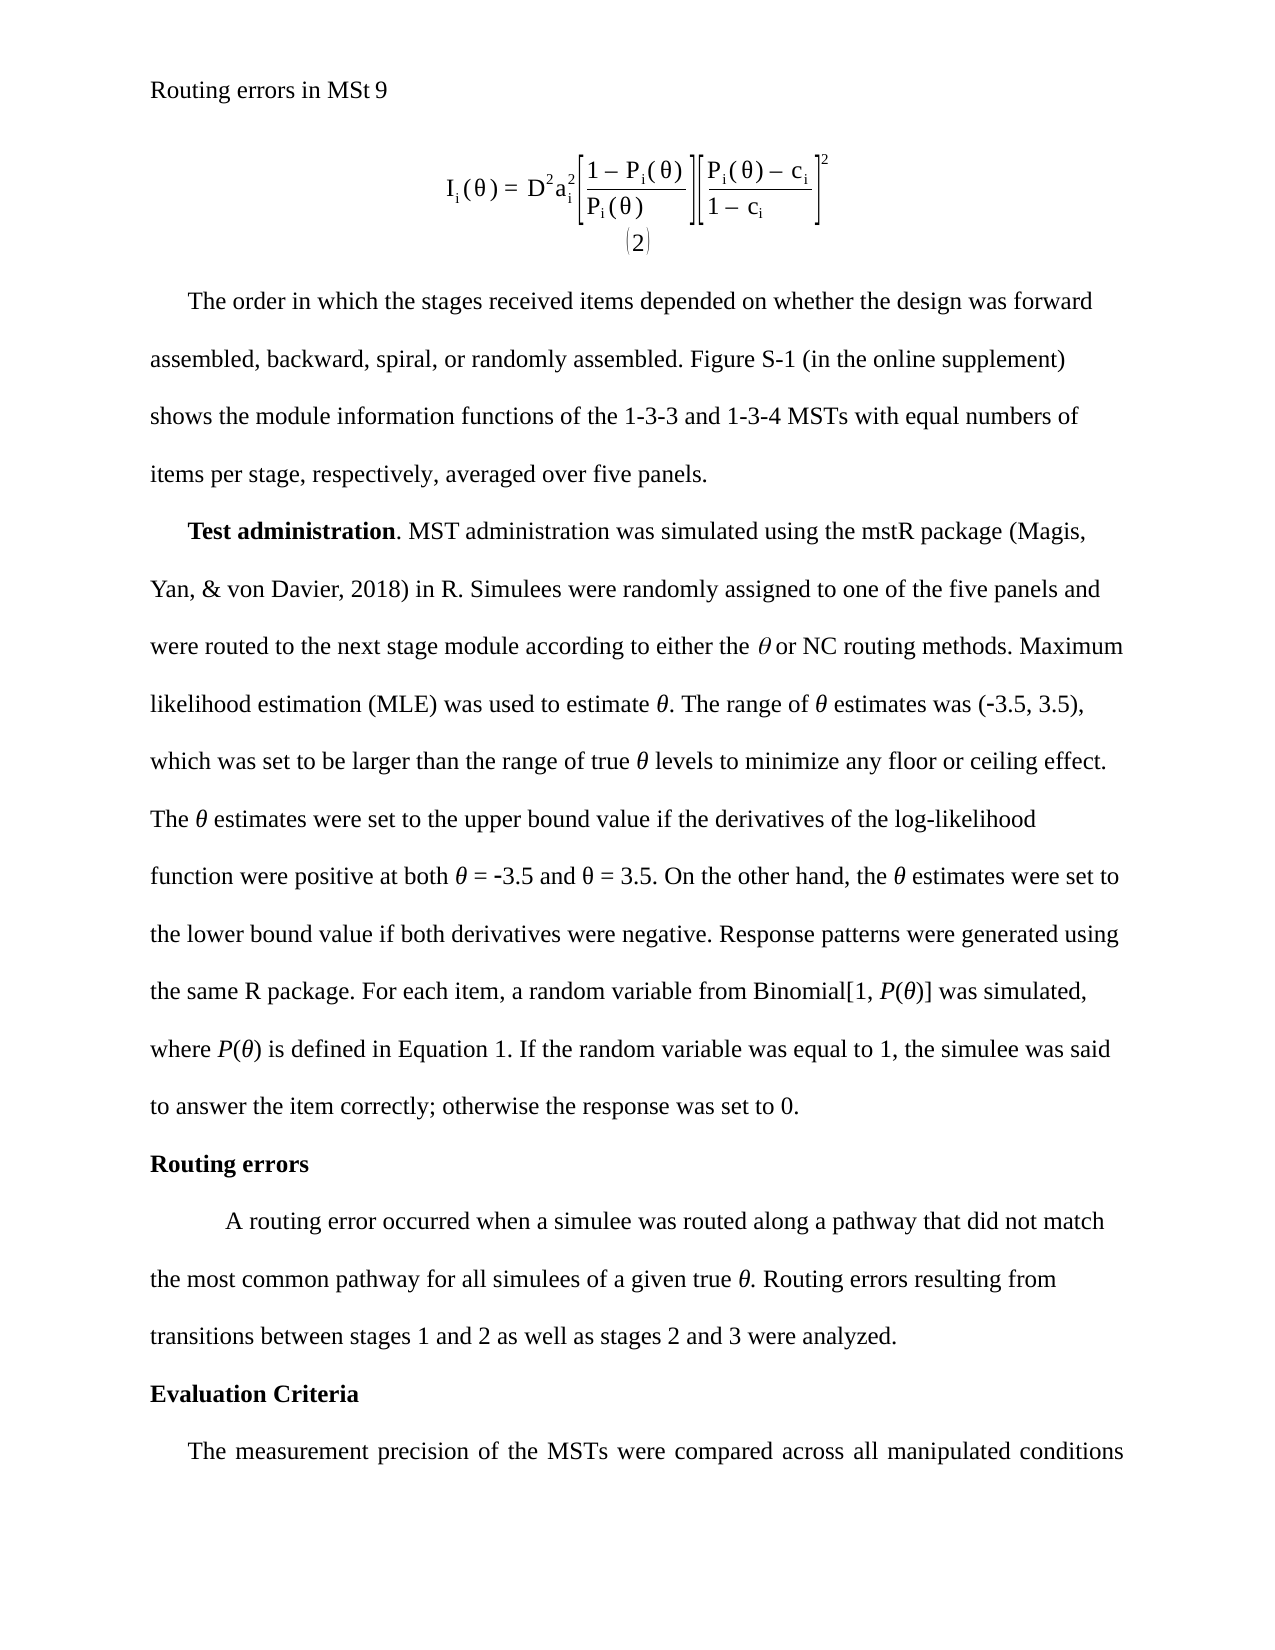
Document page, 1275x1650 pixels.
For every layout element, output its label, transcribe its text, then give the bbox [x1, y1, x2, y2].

text The order in which the stages received items depended on whether the design was forward assembled, backward, spiral, or randomly assembled. Figure S-1 (in the online supplement) shows the module information functions of the 1-3-3 and 1-3-4 MSTs with equal numbers of items per stage, respectively, averaged over five panels. [150, 286, 1125, 488]
text Routing errors [150, 1149, 1125, 1178]
text A routing error occurred when a simulee was routed along a pathway that did not match the most common pathway for all simulees of a given true θ. Routing errors resulting from transitions between stages 1 and 2 as well as stages 2 and 3 were analyzed. [150, 1206, 1125, 1350]
text Evaluation Criteria [150, 1379, 1125, 1408]
text Test administration. MST administration was simulated using the mstR package (Magis, Yan, & von Davier, 2018) in R. Simulees were randomly assigned to one of the five panels and were routed to the next stage module according to either the or NC routing methods. Maximum likelihood estimation (MLE) was used to estimate θ. The range of θ estimates was (3.5, 3.5), which was set to be larger than the range of true θ levels to minimize any floor or ceiling effect. The θ estimates were set to the upper bound value if the derivatives of the log-likelihood function were positive at both θ = 3.5 and θ = 3.5. On the other hand, the θ estimates were set to the lower bound value if both derivatives were negative. Response patterns were generated using the same R package. For each item, a random variable from Binomial[1, P(θ)] was simulated, where P(θ) is defined in Equation 1. If the random variable was equal to 1, the simulee was said to answer the item correctly; otherwise the response was set to 0. [150, 516, 1125, 1120]
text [150, 1436, 1125, 1465]
